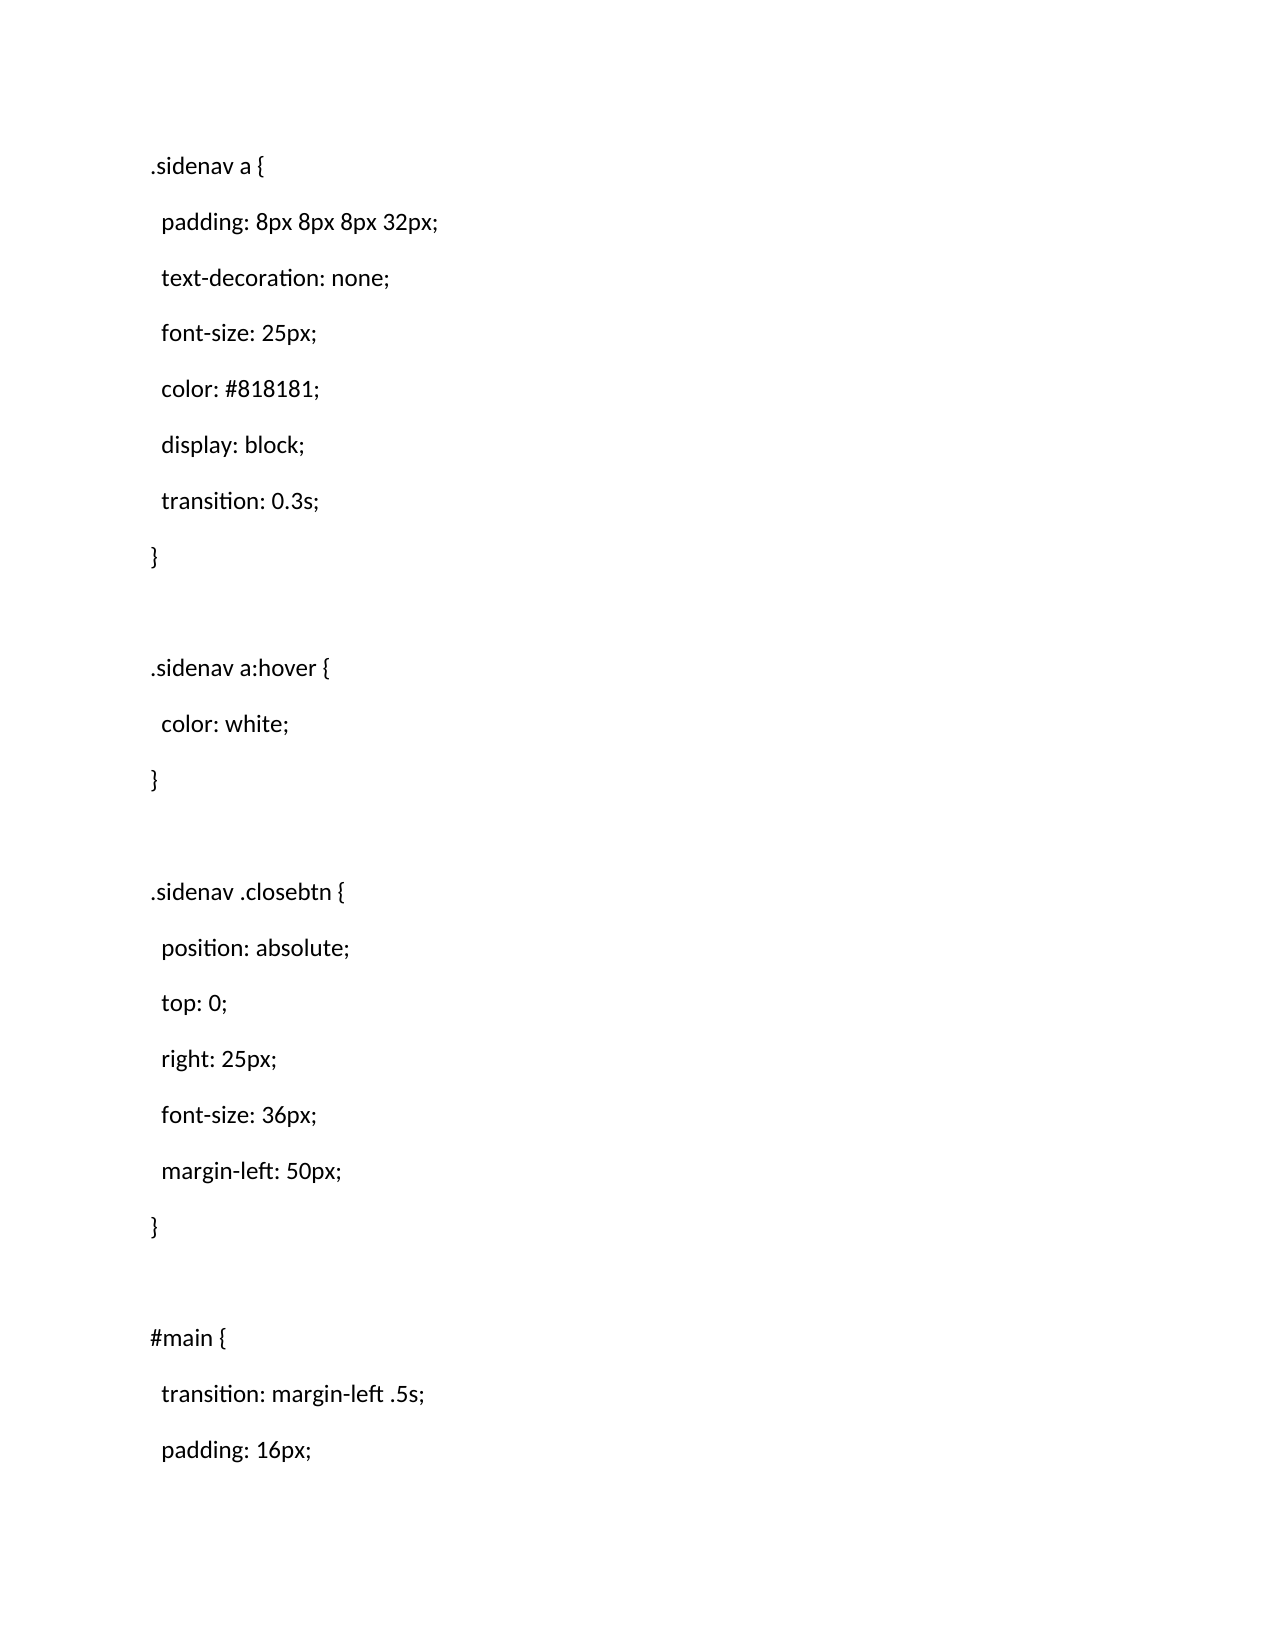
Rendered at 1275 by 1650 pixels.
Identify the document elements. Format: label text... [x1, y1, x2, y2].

text text-decoration: none; [150, 262, 1125, 292]
text padding: 8px 8px 8px 32px; [150, 206, 1125, 236]
text font-size: 25px; [150, 317, 1125, 348]
text position: absolute; [150, 932, 1125, 962]
text .sidenav a:hover { [150, 652, 1125, 683]
text #main { [150, 1322, 1125, 1353]
text display: block; [150, 429, 1125, 460]
text right: 25px; [150, 1043, 1125, 1074]
text .sidenav a { [150, 150, 1125, 181]
text padding: 16px; [150, 1434, 1125, 1465]
text } [150, 1211, 1125, 1241]
text color: #818181; [150, 373, 1125, 404]
text top: 0; [150, 987, 1125, 1018]
text color: white; [150, 708, 1125, 739]
text transition: margin-left .5s; [150, 1378, 1125, 1409]
text margin-left: 50px; [150, 1155, 1125, 1186]
text .sidenav .closebtn { [150, 876, 1125, 906]
text transition: 0.3s; [150, 485, 1125, 516]
text } [150, 541, 1125, 571]
text } [150, 764, 1125, 795]
text font-size: 36px; [150, 1099, 1125, 1130]
